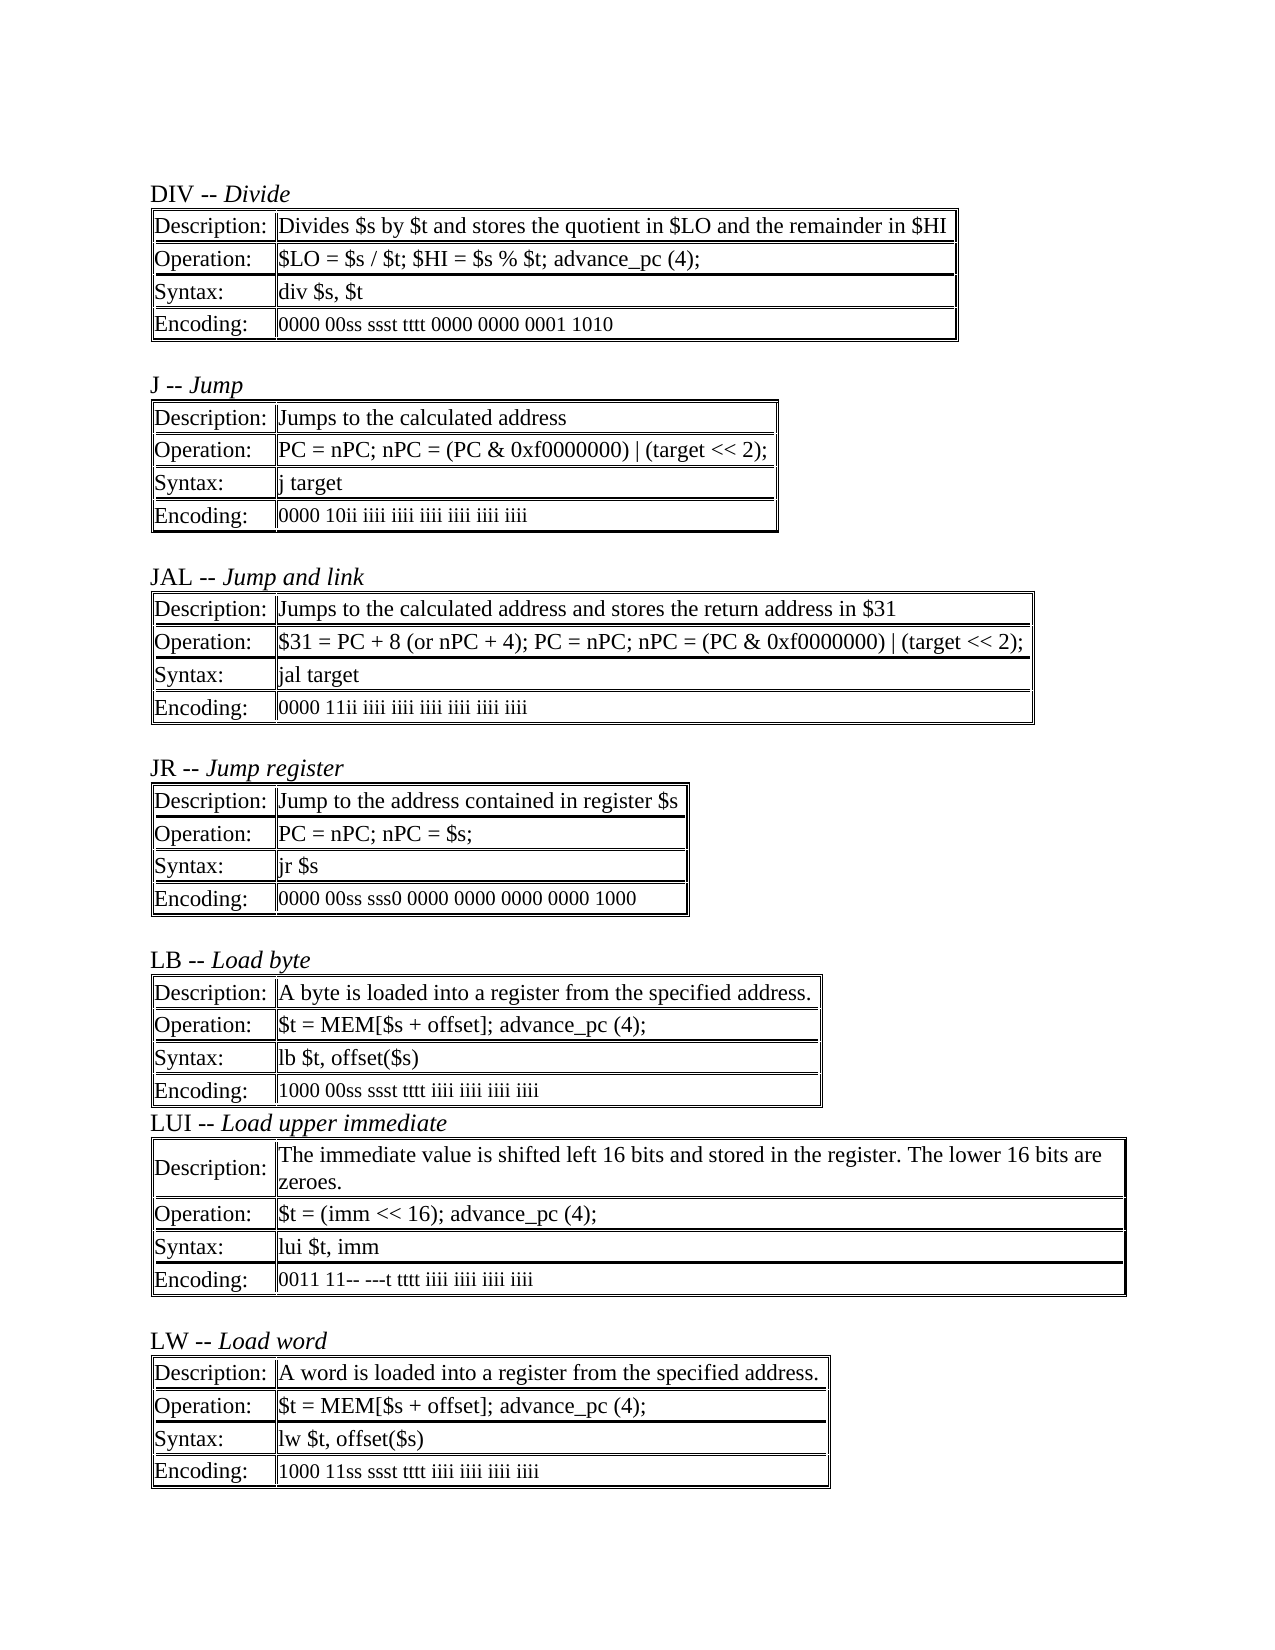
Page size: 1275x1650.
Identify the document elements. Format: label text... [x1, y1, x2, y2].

table_header Description: [154, 594, 277, 623]
table_cell jal target [278, 656, 1032, 689]
subtitle DIV -- Divide [150, 179, 1125, 207]
table_header A byte is loaded into a register from the specified address. [276, 977, 820, 1006]
table_cell 0000 11ii iiii iiii iiii iiii iiii iiii [277, 689, 1033, 721]
table_header A word is loaded into a register from the specified address. [277, 1358, 828, 1387]
table_cell Syntax: [154, 656, 275, 689]
table_cell $t = (imm << 16); advance_pc (4); [277, 1196, 1126, 1228]
table_cell Encoding: [152, 1453, 277, 1485]
table_header Jump to the address contained in register $s [276, 786, 686, 815]
table_cell 1000 00ss ssst tttt iiii iiii iiii iiii [276, 1072, 821, 1104]
subtitle LUI -- Load upper immediate [150, 1108, 1125, 1137]
table_header Description: [154, 1140, 277, 1196]
table_header Jumps to the calculated address and stores the return address in $31 [277, 594, 1032, 623]
table_cell Operation: [154, 1006, 275, 1039]
table_cell Syntax: [152, 848, 276, 880]
table_cell 0011 11-- ---t tttt iiii iiii iiii iiii [277, 1261, 1124, 1294]
table_cell Operation: [154, 240, 275, 273]
table_cell 1000 11ss ssst tttt iiii iiii iiii iiii [277, 1453, 829, 1485]
table_cell $LO = $s / $t; $HI = $s % $t; advance_pc (4); [278, 240, 956, 273]
table_header Description: [154, 786, 276, 815]
table_header The immediate value is shifted left 16 bits and stored in the register. The lower 16 bits are zeroes. [277, 1140, 1124, 1196]
table_header Description: [154, 977, 276, 1006]
table_header Description: [154, 403, 277, 432]
table_cell Syntax: [152, 273, 275, 306]
table_cell $t = MEM[$s + offset]; advance_pc (4); [278, 1006, 820, 1039]
table_cell lui $t, imm [278, 1228, 1125, 1261]
table_cell Operation: [152, 1196, 277, 1228]
table_cell lw $t, offset($s) [278, 1420, 828, 1453]
table_cell lb $t, offset($s) [278, 1039, 820, 1072]
table_cell Encoding: [152, 689, 277, 721]
table_cell Encoding: [154, 497, 277, 530]
table_cell Operation: [152, 432, 277, 464]
table_cell $31 = PC + 8 (or nPC + 4); PC = nPC; nPC = (PC & 0xf0000000) | (target << 2); [278, 623, 1032, 656]
table_cell 0000 00ss sss0 0000 0000 0000 0000 1000 [276, 880, 687, 913]
table_cell Encoding: [152, 306, 276, 338]
table_cell Syntax: [154, 1228, 275, 1261]
table_cell PC = nPC; nPC = $s; [278, 815, 686, 848]
table_cell PC = nPC; nPC = (PC & 0xf0000000) | (target << 2); [277, 432, 777, 464]
table_cell $t = MEM[$s + offset]; advance_pc (4); [278, 1387, 828, 1420]
subtitle LB -- Load byte [150, 945, 1125, 974]
table_header Jumps to the calculated address [277, 403, 776, 432]
table_cell Syntax: [154, 1420, 275, 1453]
table_cell Operation: [154, 623, 275, 656]
table_cell j target [278, 465, 776, 497]
subtitle LW -- Load word [150, 1326, 1125, 1354]
table_cell Encoding: [154, 880, 276, 913]
table_cell Operation: [154, 815, 275, 848]
table_cell Syntax: [154, 465, 275, 497]
subtitle J -- Jump [150, 370, 1125, 399]
table_header Divides $s by $t and stores the quotient in $LO and the remainder in $HI [276, 211, 955, 240]
table_cell 0000 00ss ssst tttt 0000 0000 0001 1010 [276, 306, 957, 338]
table_header Description: [154, 1358, 277, 1387]
table_cell Encoding: [152, 1072, 276, 1104]
table_cell Syntax: [154, 1039, 275, 1072]
table_cell 0000 10ii iiii iiii iiii iiii iiii iiii [277, 497, 776, 530]
table_cell jr $s [276, 848, 688, 880]
subtitle JR -- Jump register [150, 753, 1125, 782]
subtitle JAL -- Jump and link [150, 562, 1125, 591]
table_header Description: [154, 211, 276, 240]
table_cell div $s, $t [278, 273, 957, 306]
table_cell Encoding: [154, 1261, 277, 1294]
table_cell Operation: [154, 1387, 275, 1420]
